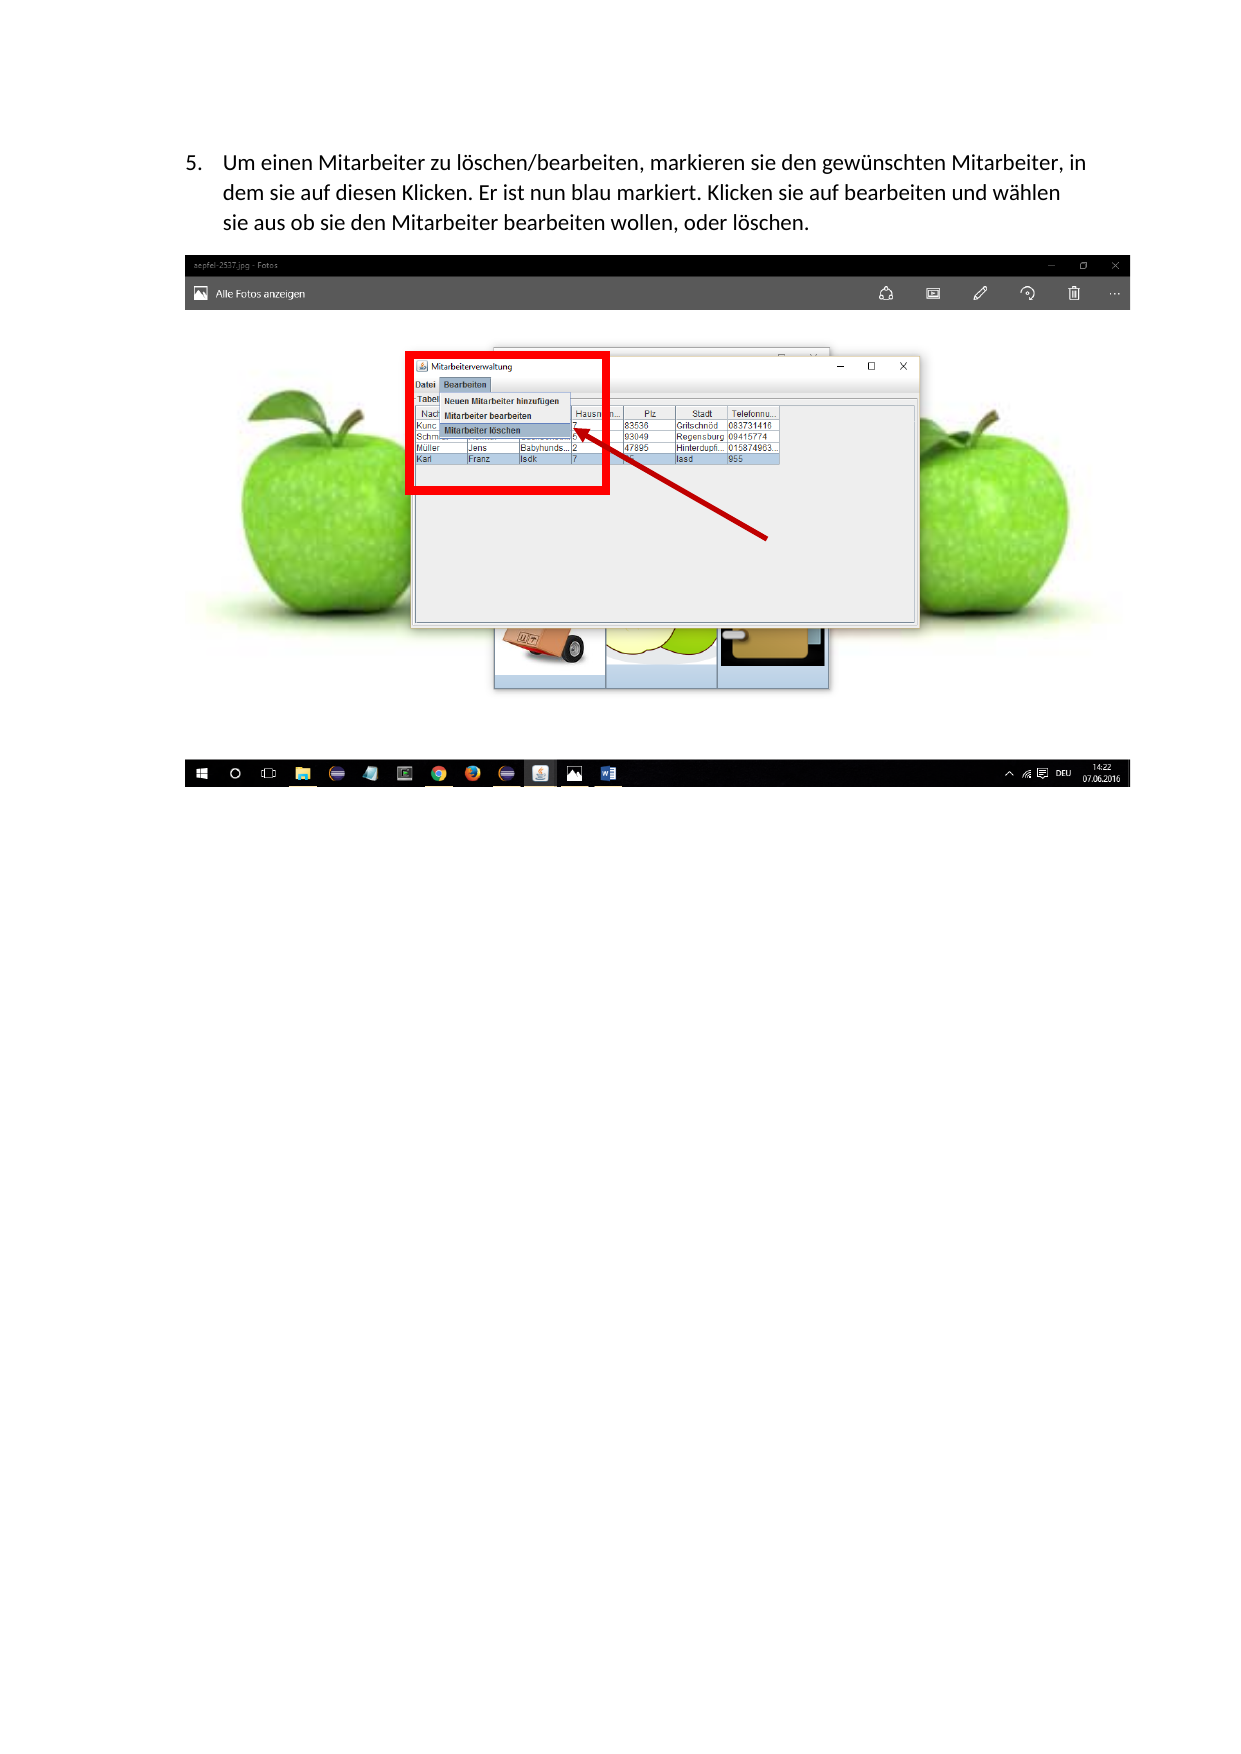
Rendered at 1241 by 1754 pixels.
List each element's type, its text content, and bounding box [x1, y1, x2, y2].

list Um einen Mitarbeiter zu löschen/bearbeiten, markieren sie den gewünschten Mitarbeiter, in dem sie auf diesen Klicken. Er ist nun blau markiert. Klicken sie auf bearbeiten und wählen sie aus ob sie den Mitarbeiter bearbeiten wollen, oder löschen. [185, 148, 1093, 236]
picture [185, 255, 1130, 787]
